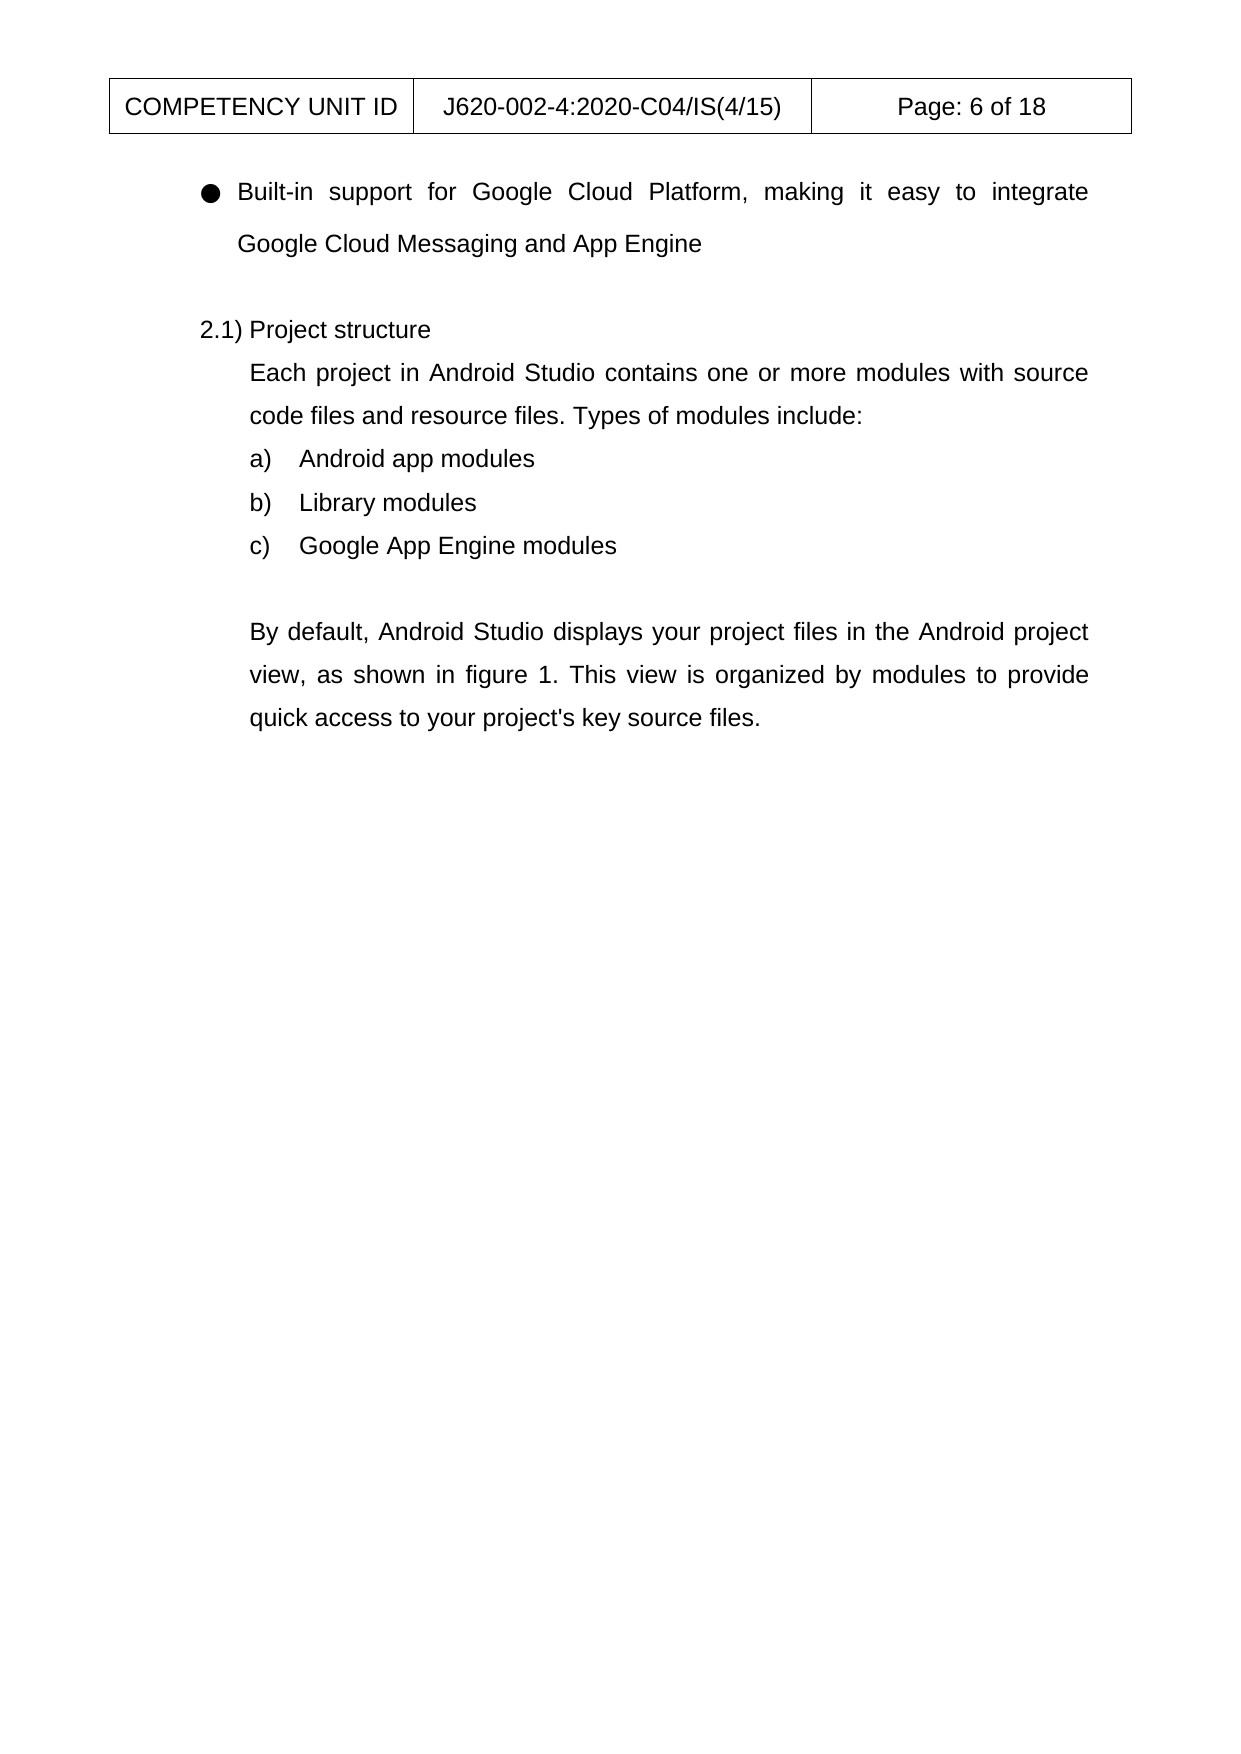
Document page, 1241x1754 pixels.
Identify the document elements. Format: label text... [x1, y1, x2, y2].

subtitle Project structure [199, 315, 1090, 344]
list Library modules [249, 487, 1090, 516]
list Built-in support for Google Cloud Platform, making it easy to integrate Google Cloud Messaging and App Engine [199, 163, 1090, 257]
list Android app modules [249, 444, 1090, 473]
text By default, Android Studio displays your project files in the Android project view, as shown in figure 1. This view is organized by modules to provide quick access to your project's key source files. [249, 617, 1090, 732]
text Each project in Android Studio contains one or more modules with source code files and resource files. Types of modules include: [249, 358, 1090, 430]
list Google App Engine modules [249, 531, 1090, 559]
